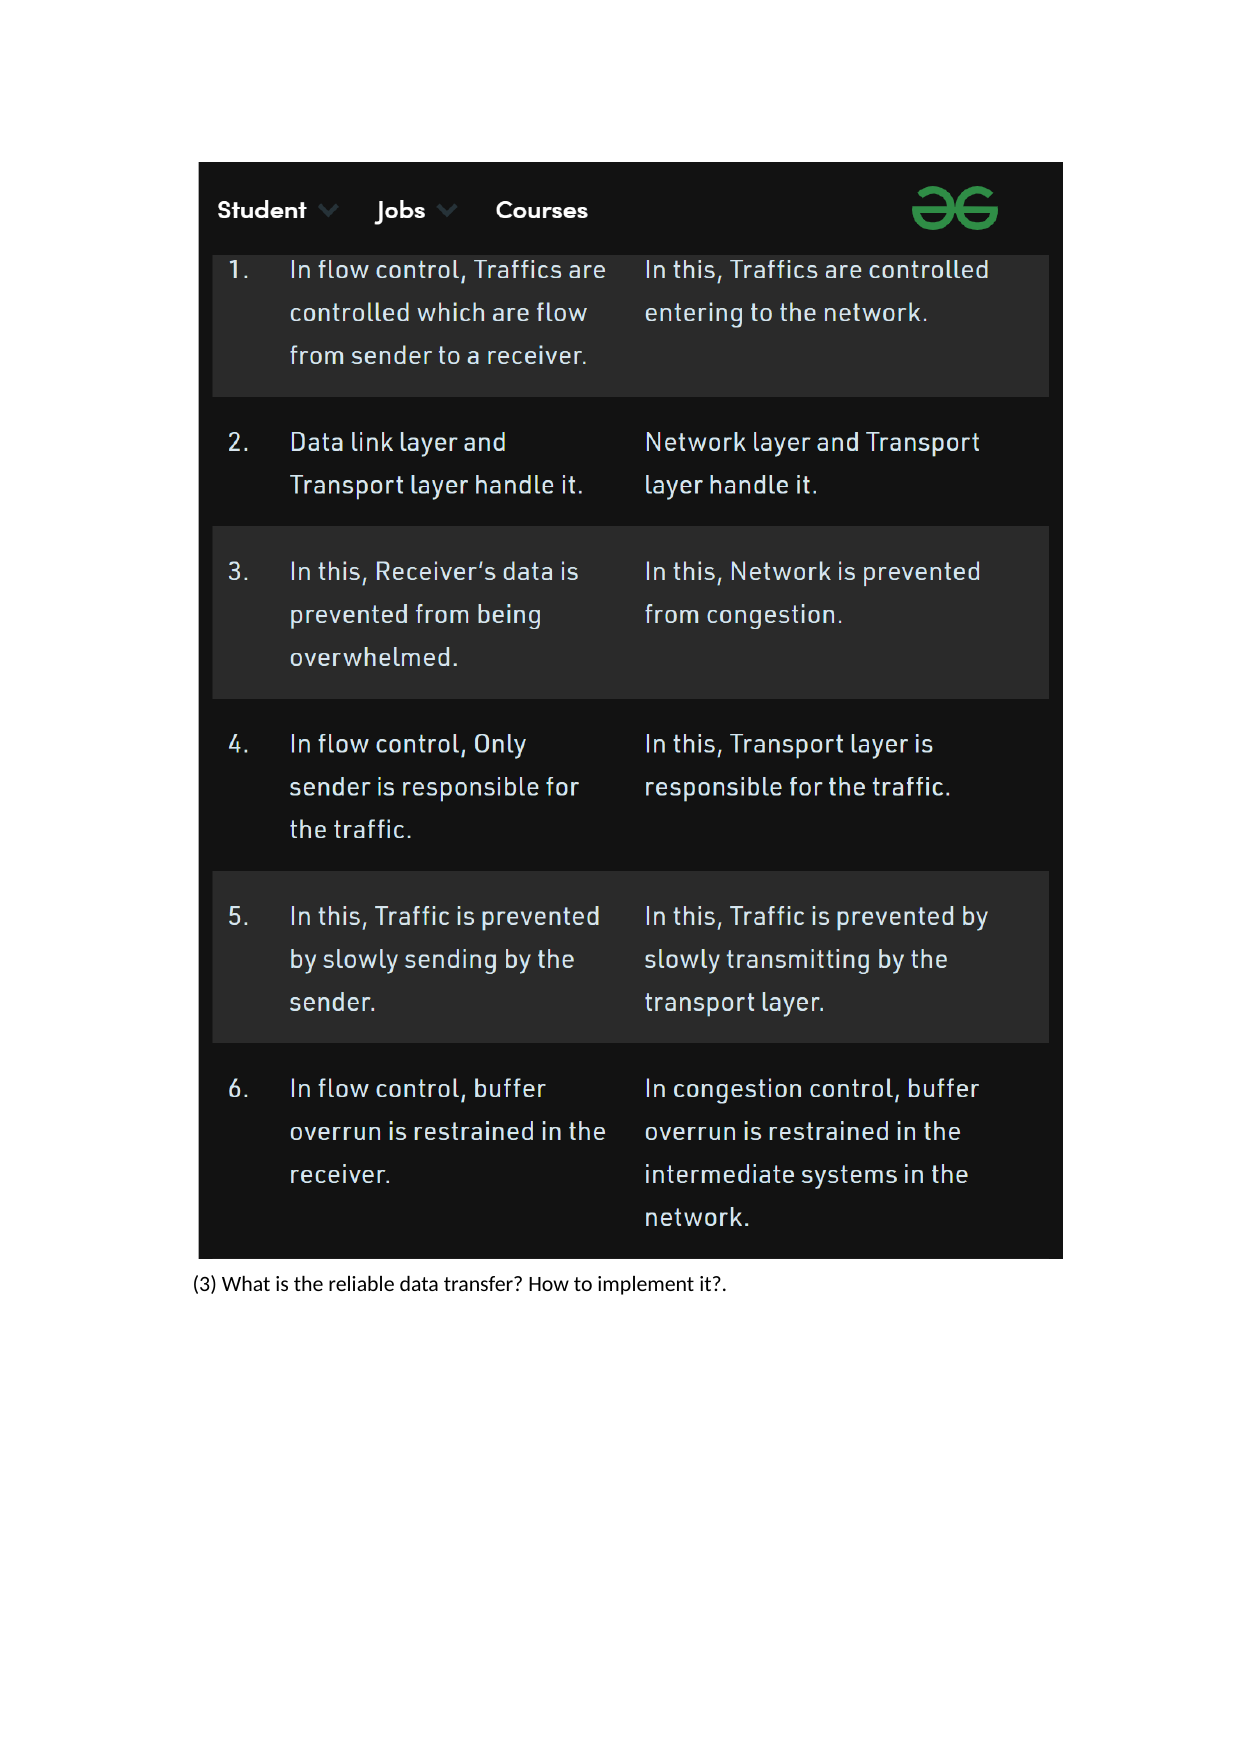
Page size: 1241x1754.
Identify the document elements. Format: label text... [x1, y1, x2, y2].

text (3) What is the reliable data transfer? How to implement it?. [187, 1267, 1053, 1299]
picture [198, 162, 1063, 1259]
